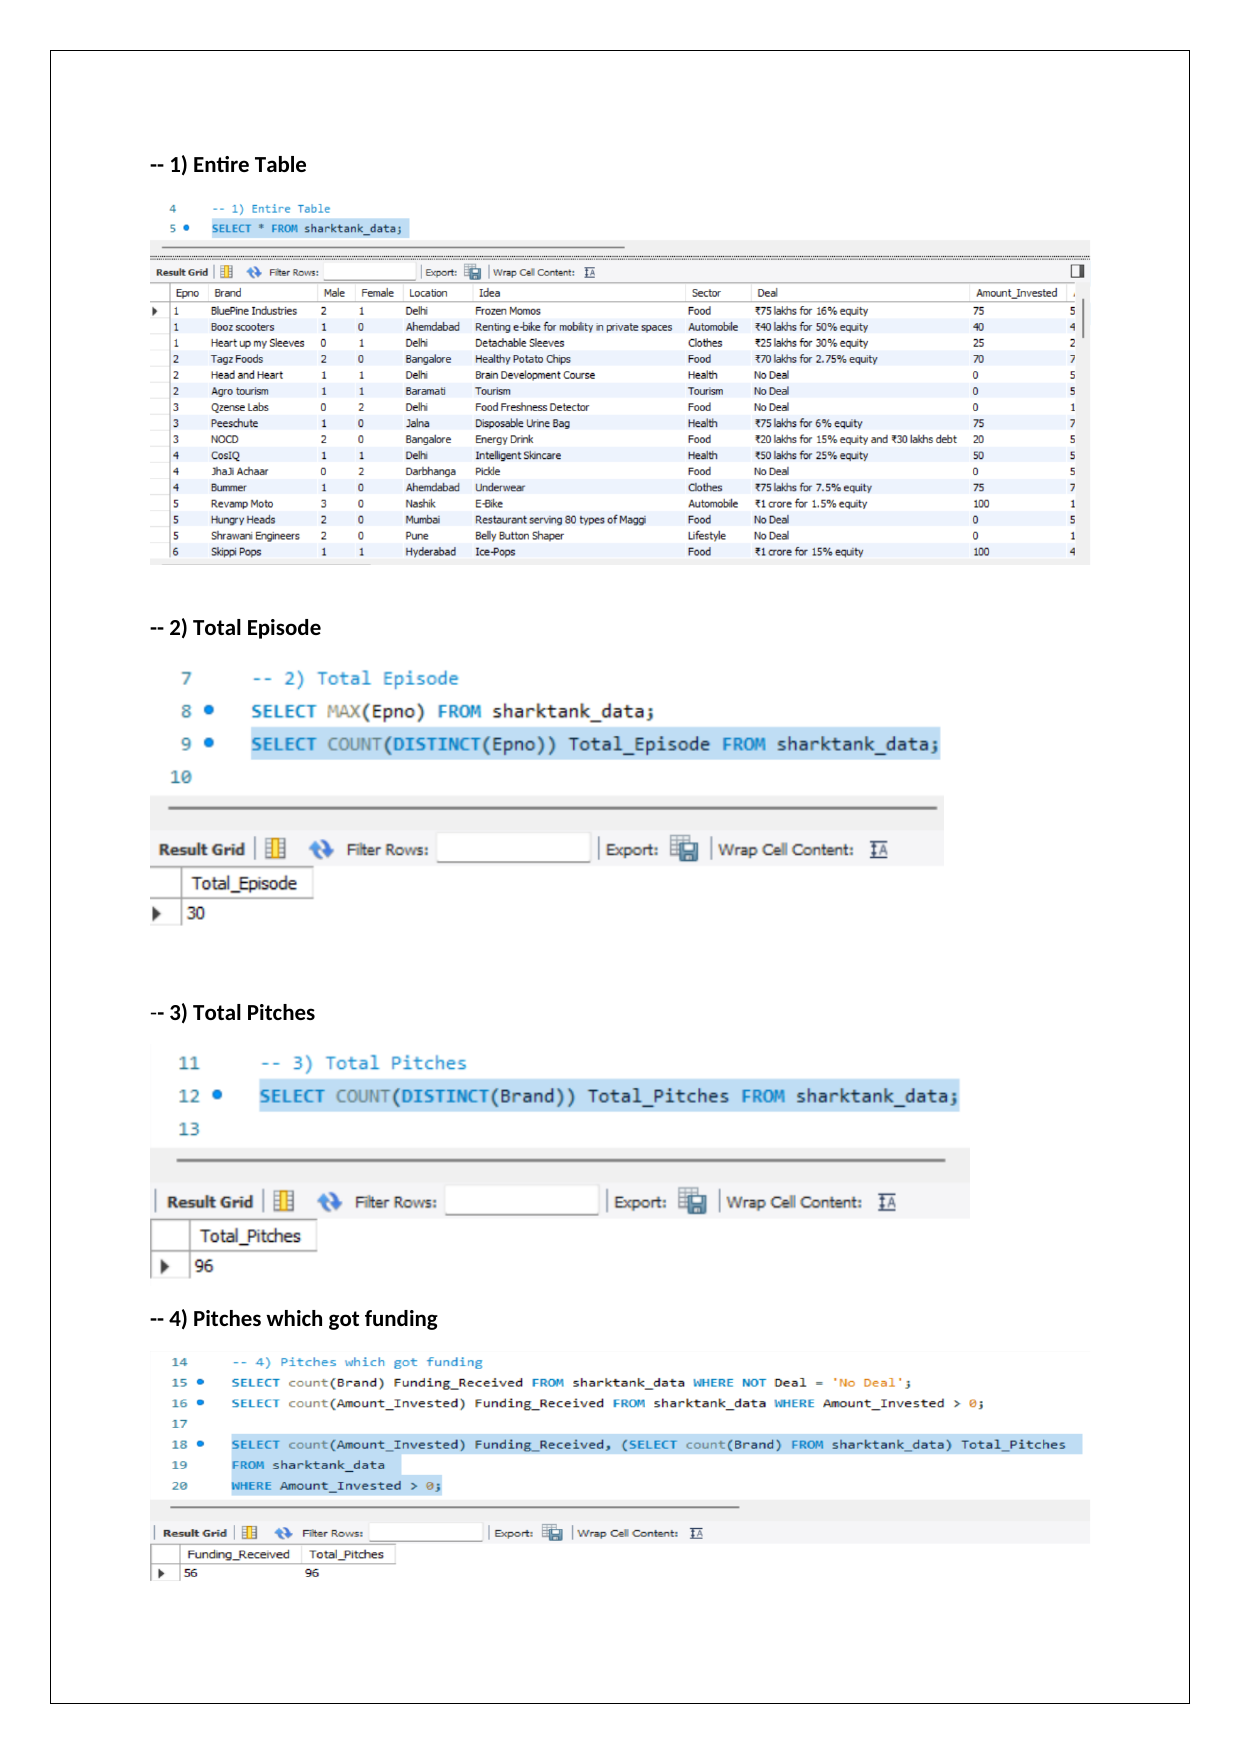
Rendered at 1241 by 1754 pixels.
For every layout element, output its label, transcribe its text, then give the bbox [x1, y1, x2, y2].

picture [150, 1044, 970, 1286]
picture [150, 1351, 1091, 1584]
picture [150, 660, 944, 932]
text -- 3) Total Pitches [150, 998, 1090, 1026]
text -- 2) Total Episode [150, 613, 1090, 641]
picture [150, 196, 1091, 565]
text -- 4) Pitches which got funding [150, 1304, 1090, 1332]
text -- 1) Entire Table [150, 150, 1090, 178]
